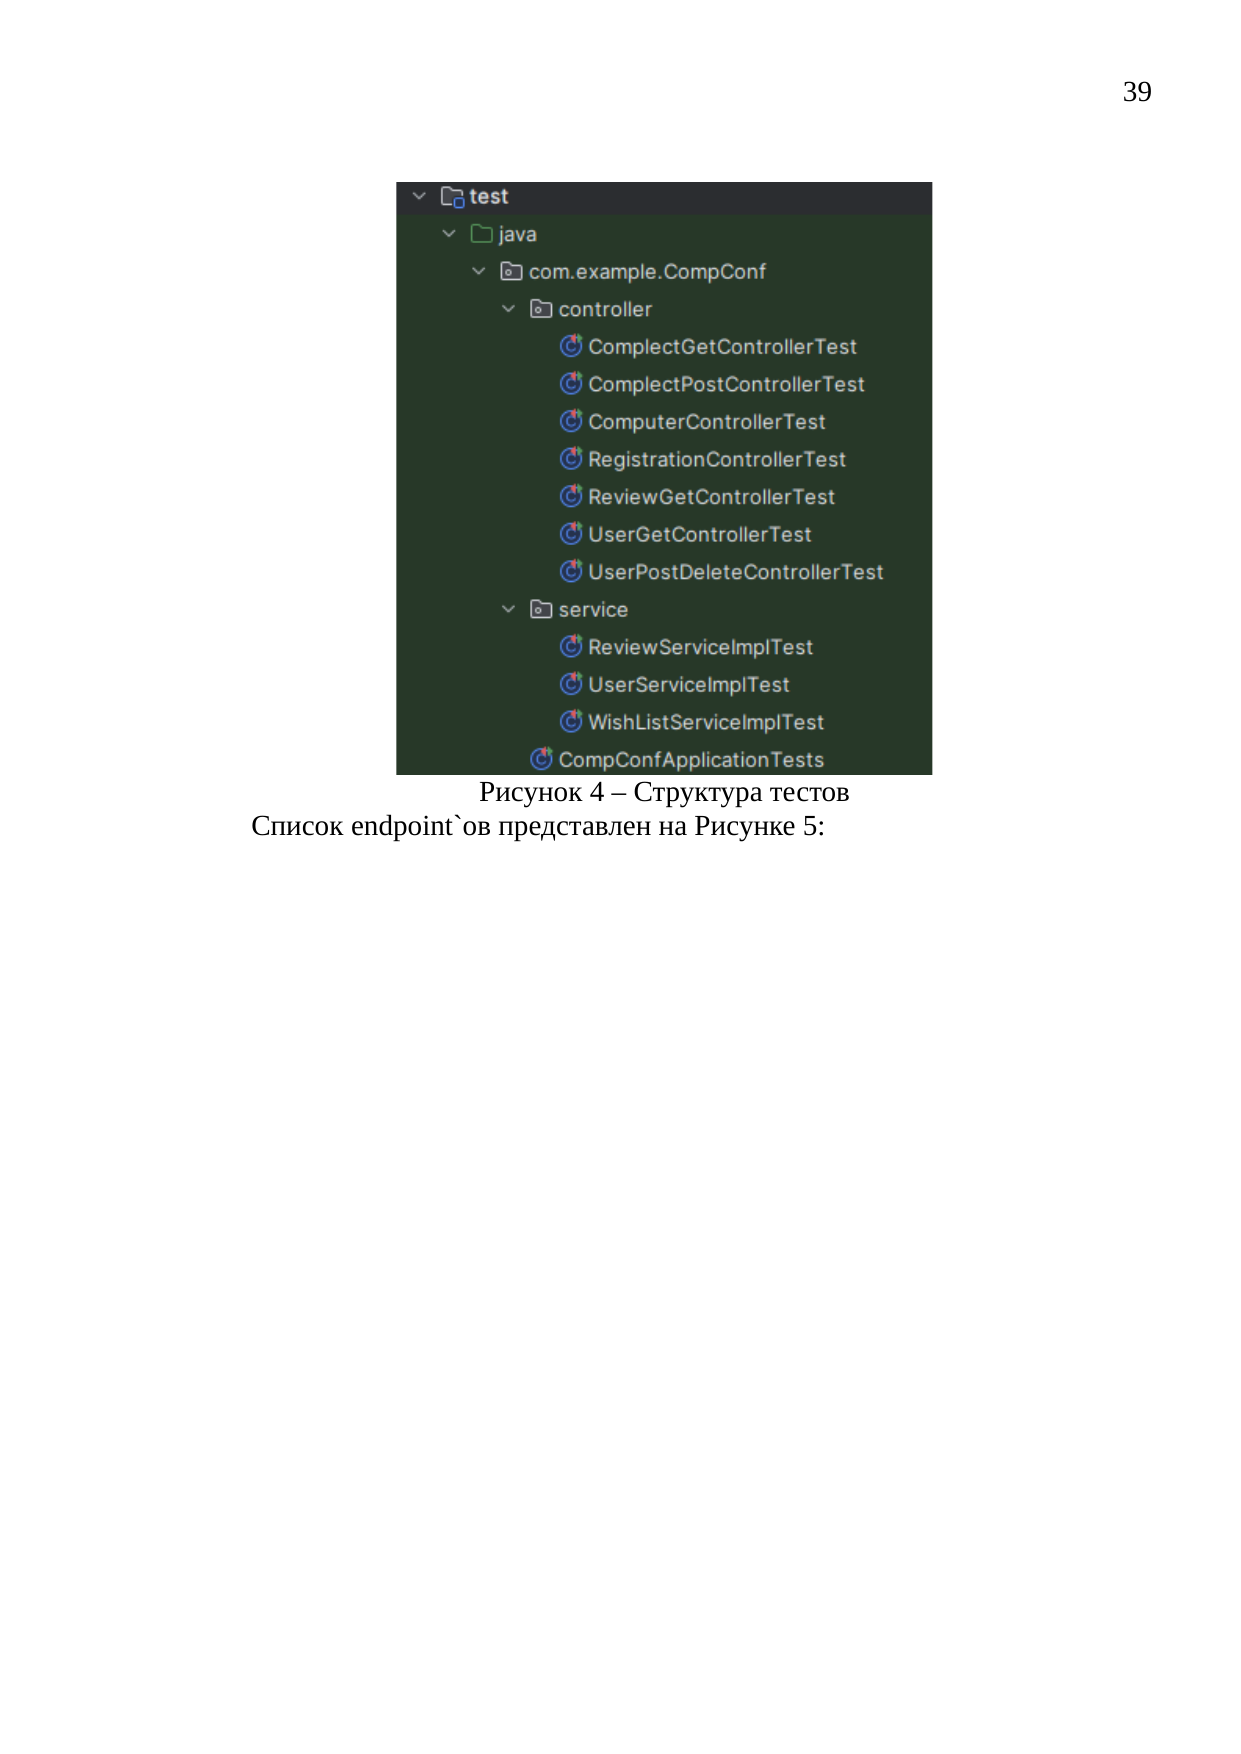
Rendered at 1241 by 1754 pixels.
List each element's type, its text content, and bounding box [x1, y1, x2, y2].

picture [396, 182, 933, 775]
text Список endpoint`ов представлен на Рисунке 5: [177, 808, 1152, 842]
text Рисунок 4 – Структура тестов [177, 774, 1152, 808]
